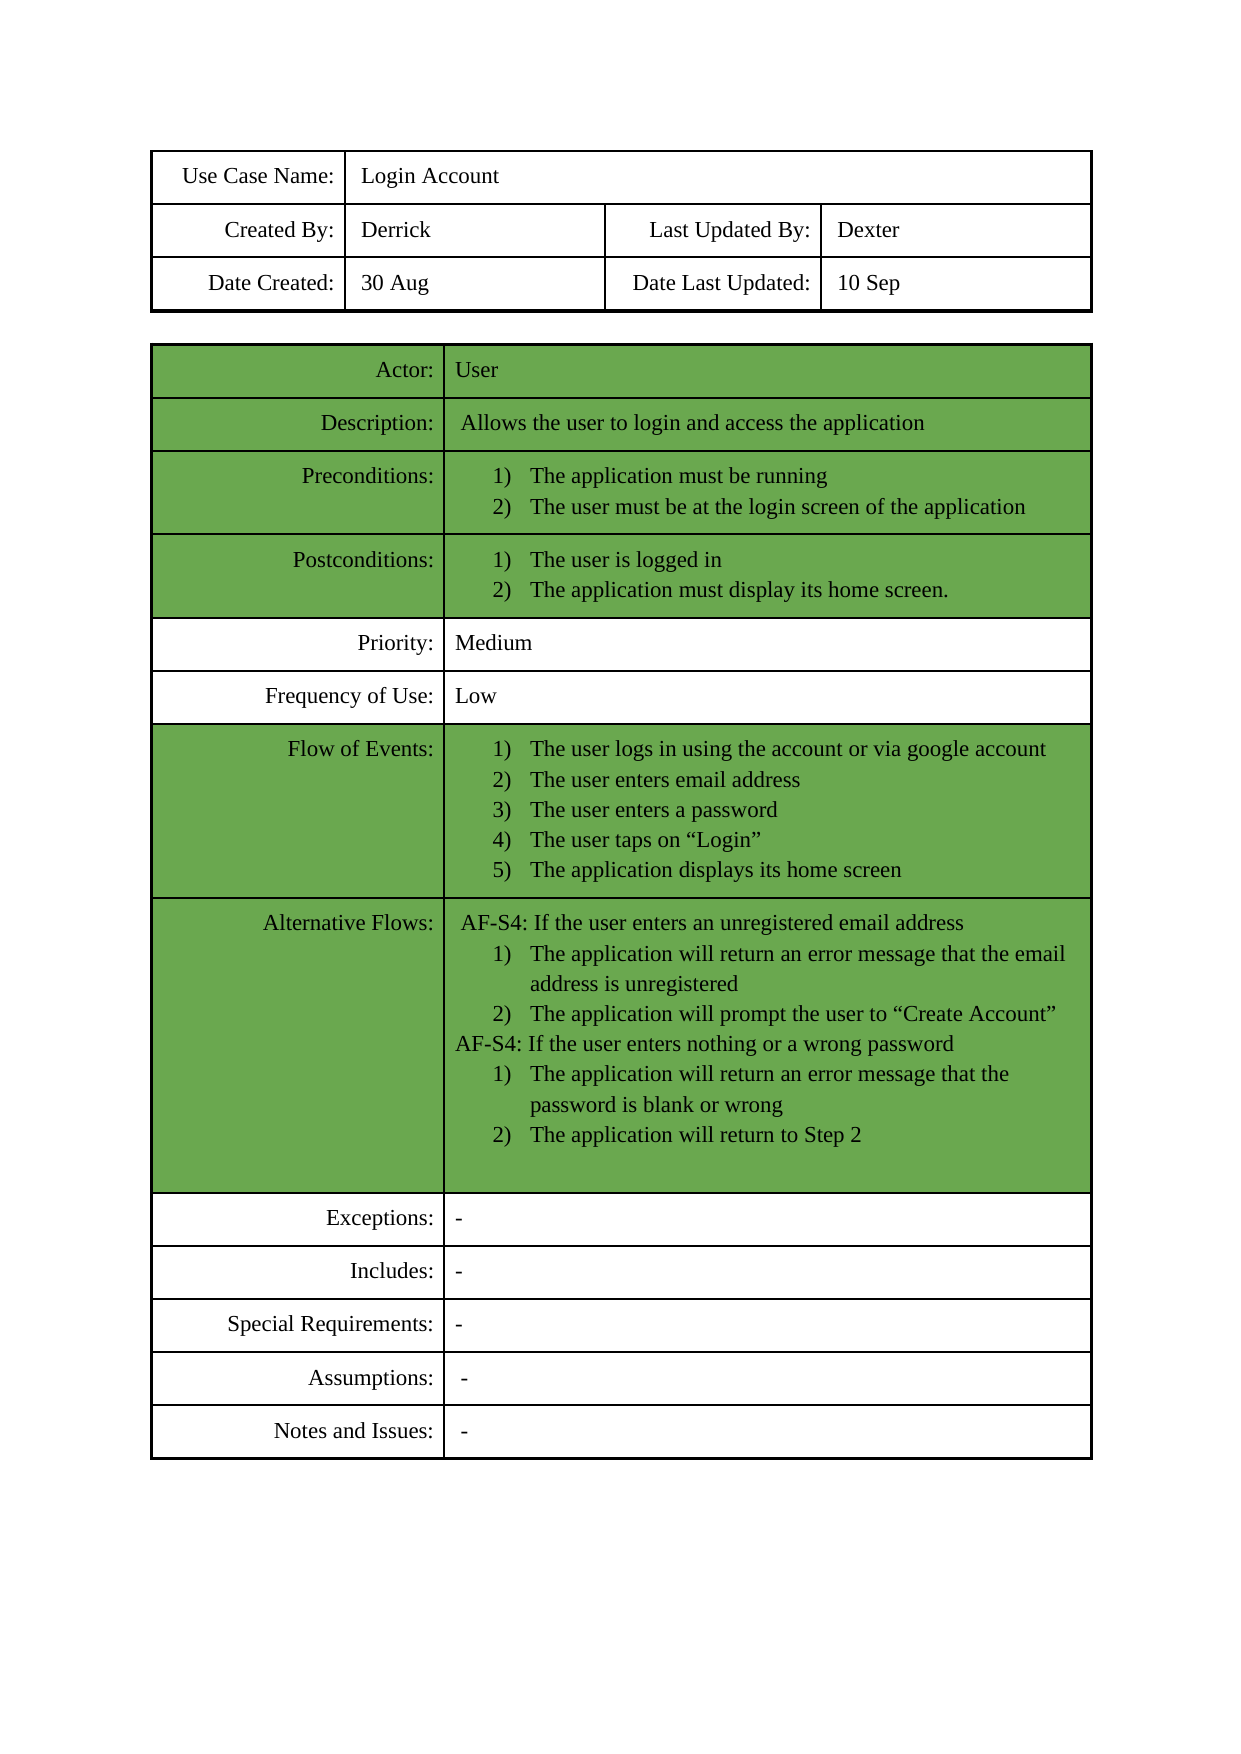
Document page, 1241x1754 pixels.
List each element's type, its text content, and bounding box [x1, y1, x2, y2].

table_cell Assumptions: [153, 1353, 443, 1404]
table_cell Special Requirements: [153, 1300, 443, 1351]
table_cell Dexter [822, 205, 1090, 256]
table_cell The user logs in using the account or via google account The user enters email address The user enters a password The user taps on “Login” The application displays its home screen [445, 725, 1090, 897]
table_cell - [445, 1406, 1090, 1457]
table_cell Low [445, 672, 1090, 723]
table_cell - [445, 1353, 1090, 1404]
table_cell - [445, 1194, 1090, 1245]
table_cell Use Case Name: [153, 152, 344, 203]
table_header User [445, 346, 1090, 397]
table_cell Last Updated By: [606, 205, 820, 256]
table_cell Notes and Issues: [153, 1406, 443, 1457]
table_cell Created By: [153, 205, 344, 256]
table_cell Priority: [153, 619, 443, 670]
table_cell Login Account [346, 152, 1090, 203]
table_cell Frequency of Use: [153, 672, 443, 723]
table_cell Date Created: [153, 258, 344, 309]
table_cell Date Last Updated: [606, 258, 820, 309]
table_cell 30 Aug [346, 258, 604, 309]
table_cell Flow of Events: [153, 725, 443, 897]
table_cell Allows the user to login and access the application [445, 399, 1090, 450]
table_cell Description: [153, 399, 443, 450]
table_cell - [445, 1300, 1090, 1351]
table_cell The application must be running The user must be at the login screen of the application [445, 452, 1090, 533]
table_cell 10 Sep [822, 258, 1090, 309]
table_cell Exceptions: [153, 1194, 443, 1245]
table_header Actor: [153, 346, 443, 397]
table_cell - [445, 1247, 1090, 1298]
table_cell Alternative Flows: [153, 899, 443, 1192]
table_cell Postconditions: [153, 535, 443, 617]
table_cell Medium [445, 619, 1090, 670]
table_cell Includes: [153, 1247, 443, 1298]
table_cell AF-S4: If the user enters an unregistered email address The application will return an error message that the email address is unregistered The application will prompt the user to “Create Account” AF-S4: If the user enters nothing or a wrong password The application will return an error message that the password is blank or wrong The application will return to Step 2 [445, 899, 1090, 1192]
table_cell The user is logged in The application must display its home screen. [445, 535, 1090, 617]
table_cell Derrick [346, 205, 604, 256]
table_cell Preconditions: [153, 452, 443, 533]
